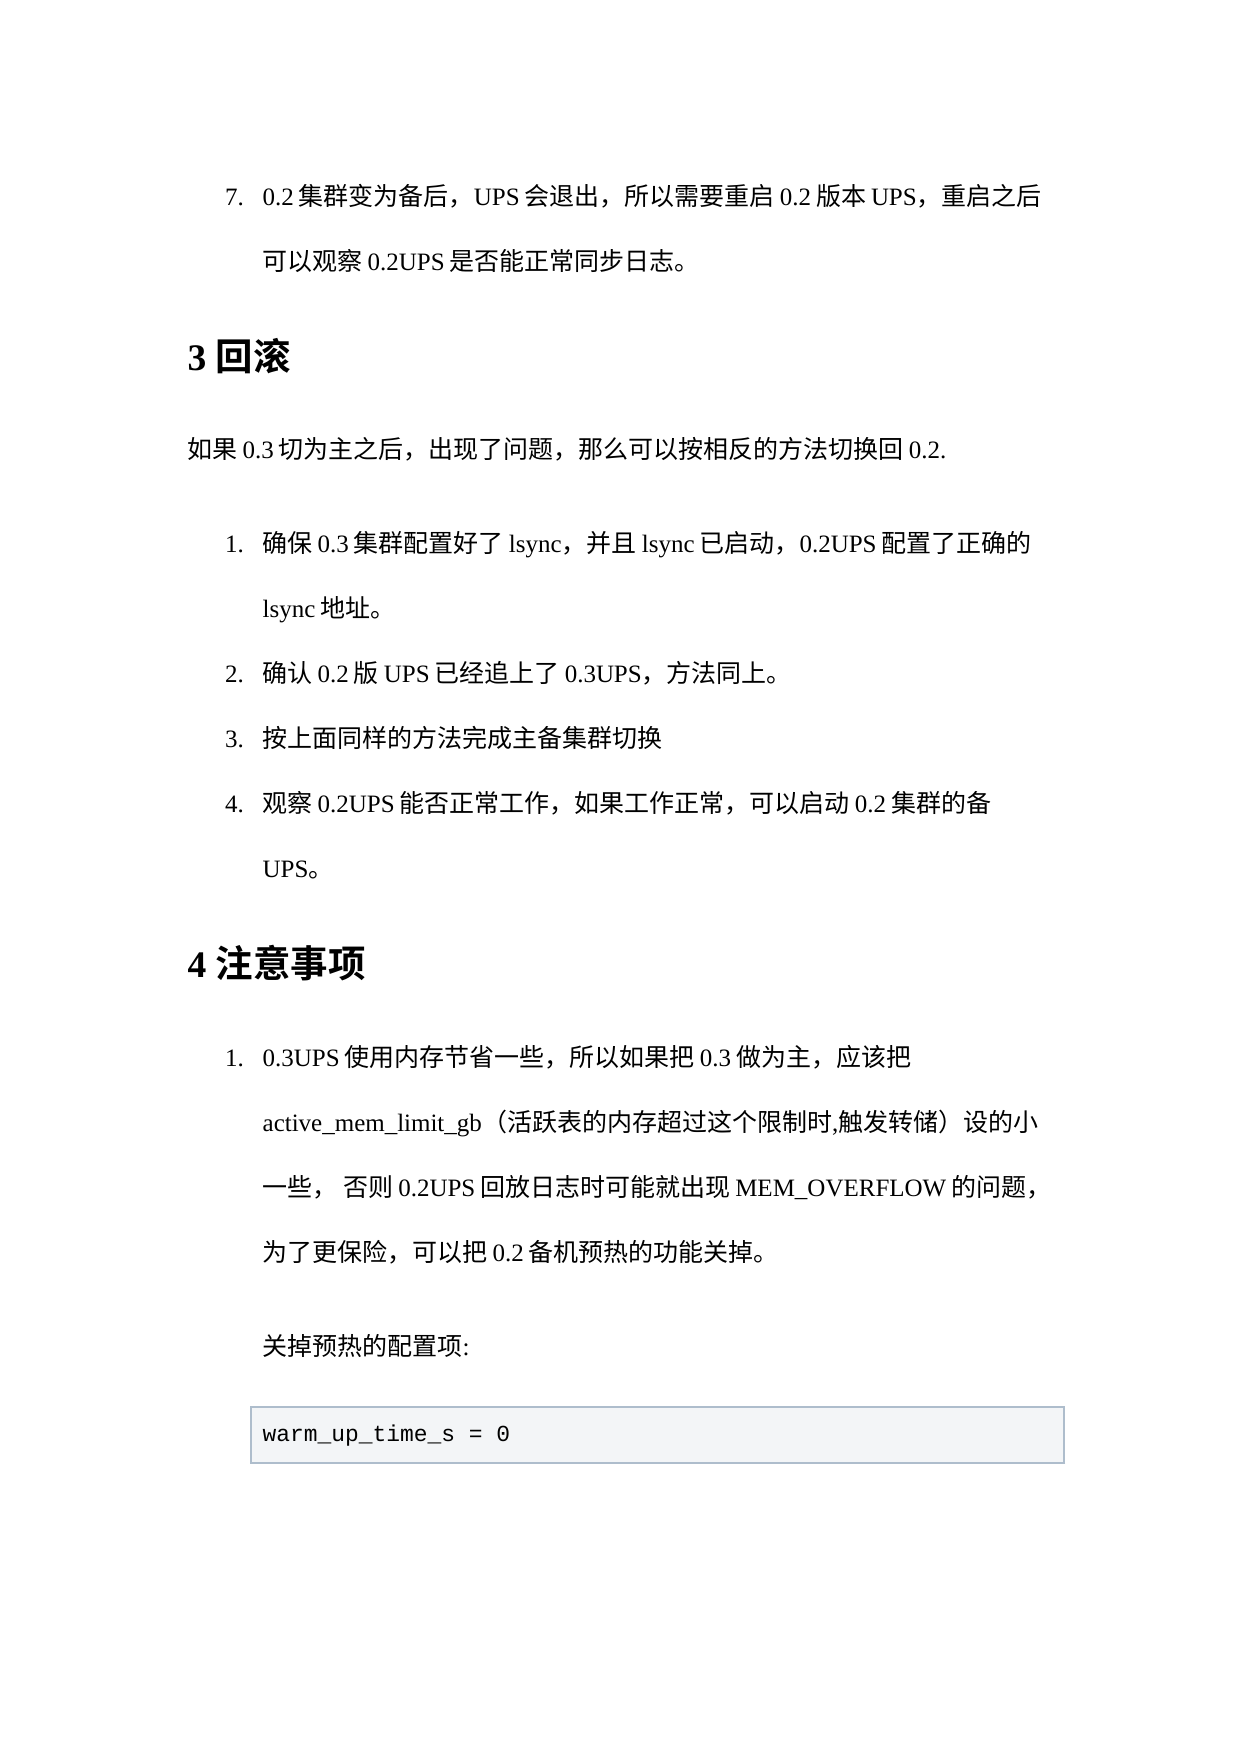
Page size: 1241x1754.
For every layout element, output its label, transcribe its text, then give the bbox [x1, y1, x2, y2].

list 观察0.2UPS能否正常工作，如果工作正常，可以启动0.2集群的备UPS。 [225, 769, 1053, 899]
list 确认0.2版UPS已经追上了0.3UPS，方法同上。 [225, 639, 1053, 704]
list 0.3UPS使用内存节省一些，所以如果把0.3做为主，应该把active_mem_limit_gb（活跃表的内存超过这个限制时,触发转储）设的小一些， 否则0.2UPS回放日志时可能就出现MEM_OVERFLOW的问题，为了更保险，可以把0.2备机预热的功能关掉。 [225, 1023, 1053, 1283]
text 4 注意事项 [187, 929, 1053, 994]
list 确保0.3集群配置好了lsync，并且lsync已启动，0.2UPS配置了正确的lsync地址。 [225, 509, 1053, 639]
text 如果0.3切为主之后，出现了问题，那么可以按相反的方法切换回0.2. [187, 415, 1053, 480]
list 按上面同样的方法完成主备集群切换 [225, 704, 1053, 769]
text warm_up_time_s = 0 [252, 1408, 1063, 1462]
list 0.2集群变为备后，UPS会退出，所以需要重启0.2版本UPS，重启之后可以观察0.2UPS是否能正常同步日志。 [225, 162, 1053, 292]
text 关掉预热的配置项: [262, 1312, 1053, 1377]
text 3 回滚 [187, 321, 1053, 386]
